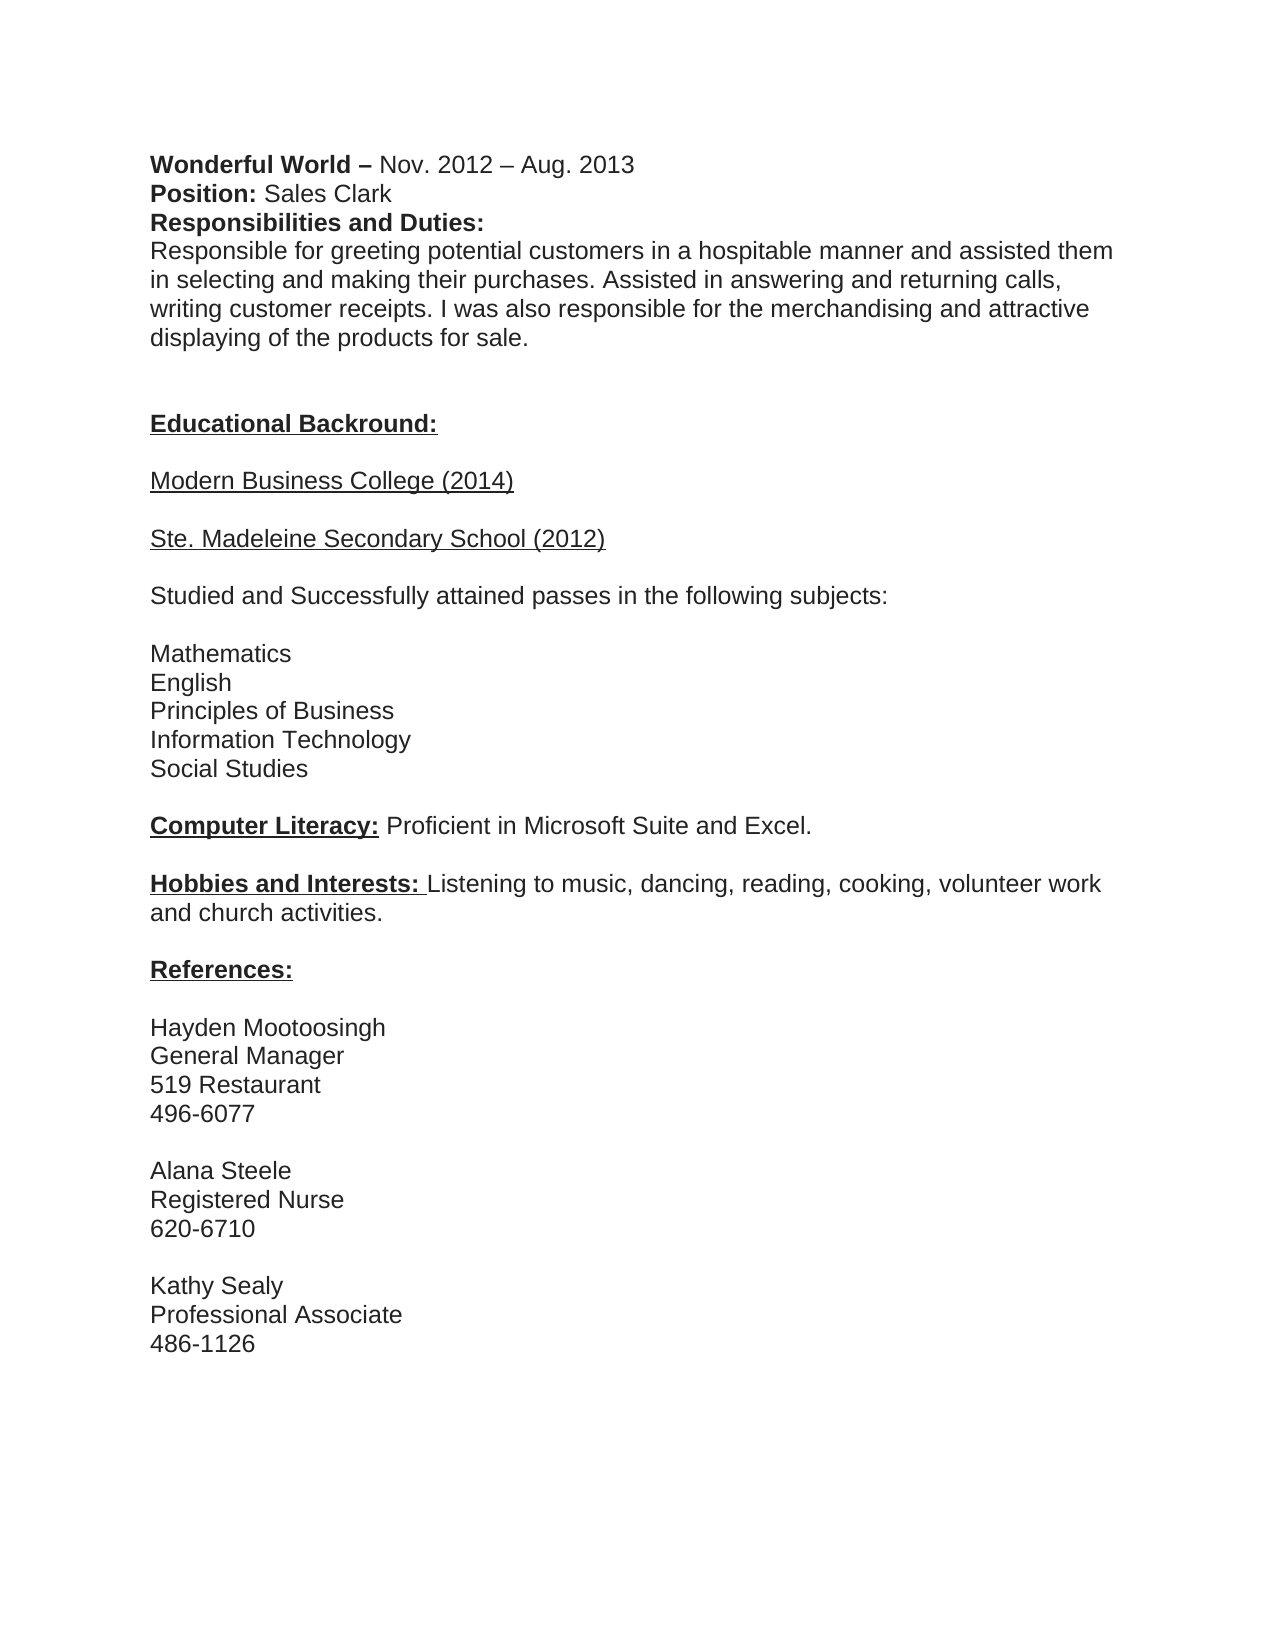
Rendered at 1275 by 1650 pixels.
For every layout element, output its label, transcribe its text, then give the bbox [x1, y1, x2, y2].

text 486-1126 [150, 1329, 1125, 1357]
text 496-6077 [150, 1099, 1125, 1127]
text Modern Business College (2014) [150, 466, 1125, 495]
text 519 Restaurant [150, 1070, 1125, 1099]
text Hayden Mootoosingh [150, 1012, 1125, 1041]
text References: [150, 955, 1125, 984]
text Social Studies [150, 754, 1125, 782]
text Responsible for greeting potential customers in a hospitable manner and assisted them in selecting and making their purchases. Assisted in answering and returning calls, writing customer receipts. I was also responsible for the merchandising and attractive displaying of the products for sale. [150, 236, 1125, 351]
text Position: Sales Clark [150, 179, 1125, 207]
text Information Technology [150, 725, 1125, 754]
text Wonderful World – Nov. 2012 – Aug. 2013 [150, 150, 1125, 179]
text Alana Steele [150, 1156, 1125, 1185]
text Mathematics [150, 639, 1125, 667]
text Responsibilities and Duties: [150, 207, 1125, 236]
text Principles of Business [150, 696, 1125, 725]
text General Manager [150, 1041, 1125, 1070]
text Ste. Madeleine Secondary School (2012) [150, 524, 1125, 552]
text Professional Associate [150, 1300, 1125, 1329]
text Registered Nurse [150, 1185, 1125, 1214]
text Kathy Sealy [150, 1271, 1125, 1300]
text Computer Literacy: Proficient in Microsoft Suite and Excel. [150, 811, 1125, 840]
text English [150, 667, 1125, 696]
text Educational Backround: [150, 409, 1125, 437]
text 620-6710 [150, 1214, 1125, 1242]
text Studied and Successfully attained passes in the following subjects: [150, 581, 1125, 610]
text Hobbies and Interests: Listening to music, dancing, reading, cooking, volunteer work and church activities. [150, 869, 1125, 926]
